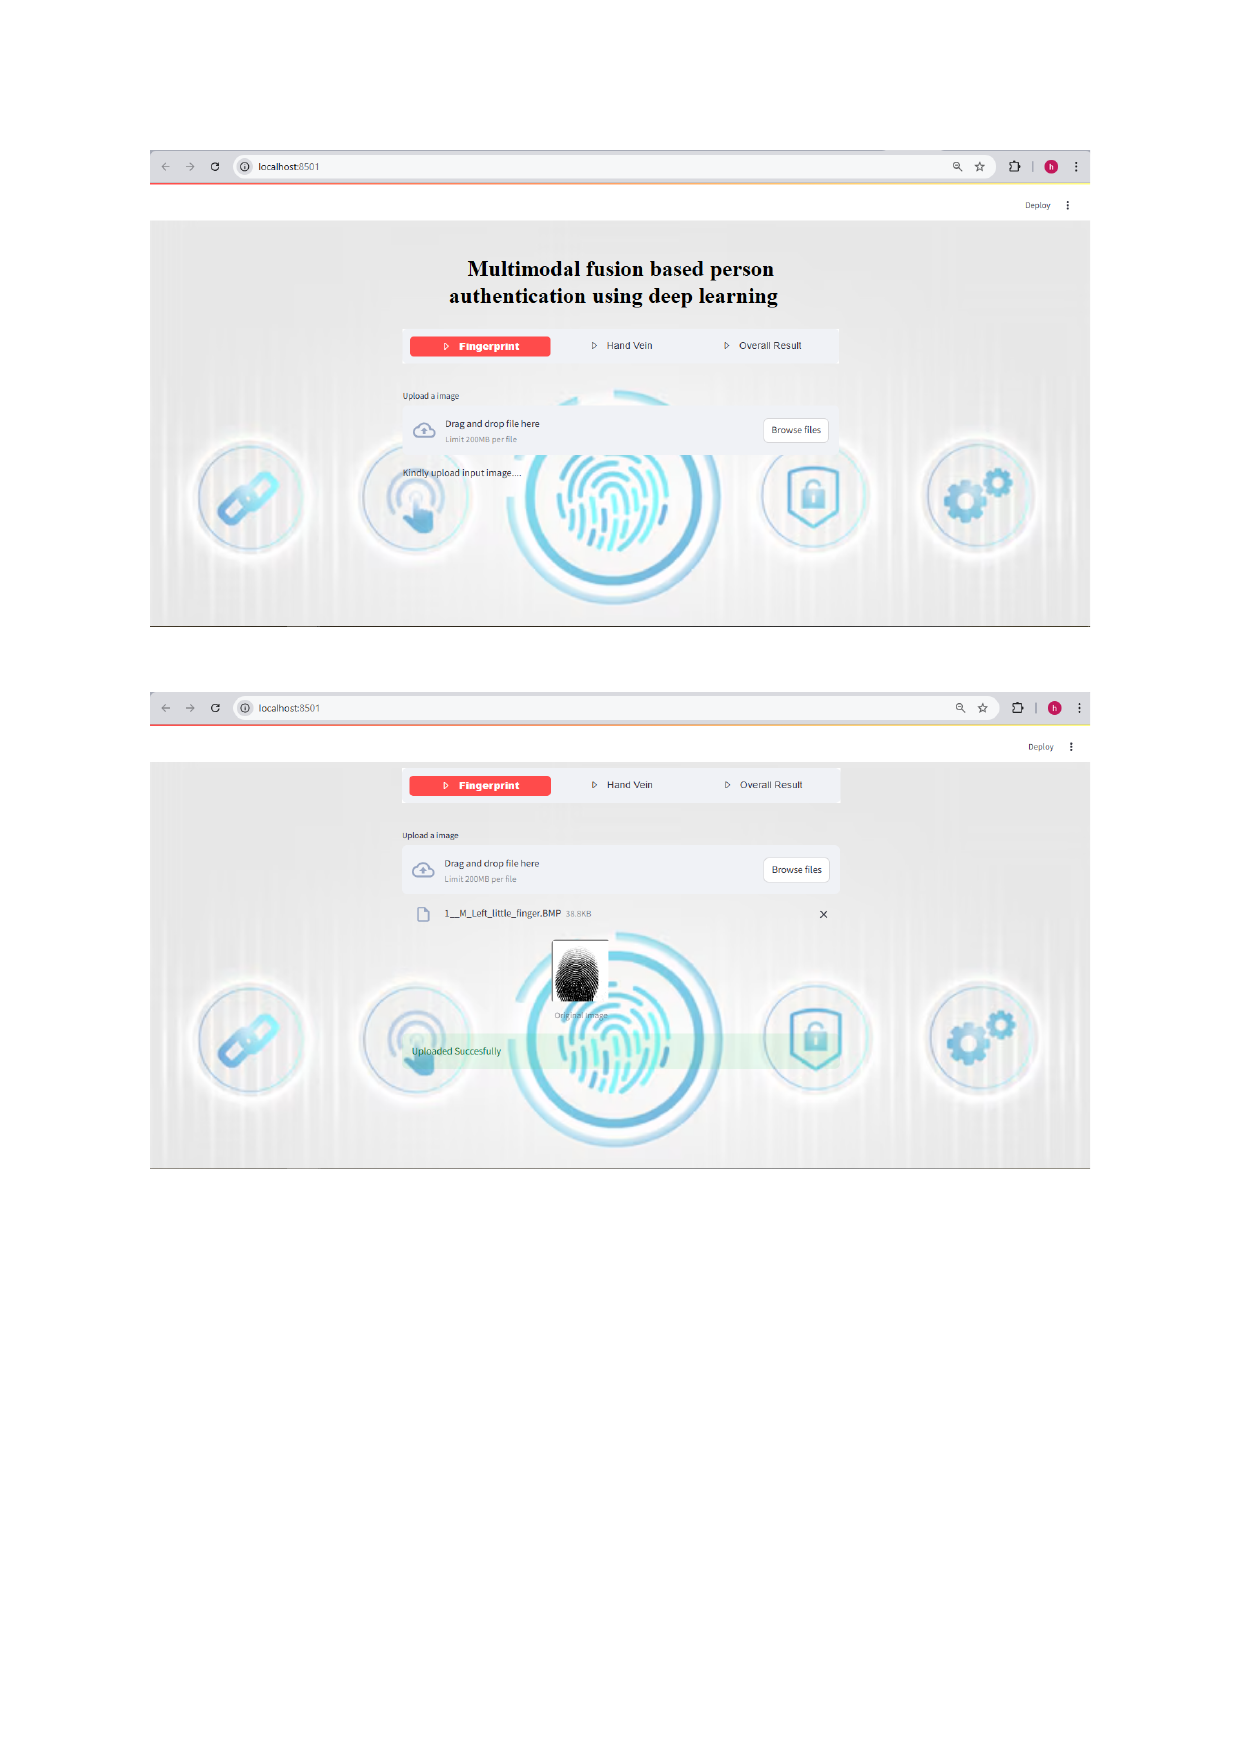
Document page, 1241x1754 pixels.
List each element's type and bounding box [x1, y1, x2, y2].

picture [150, 150, 1091, 627]
picture [150, 692, 1091, 1169]
